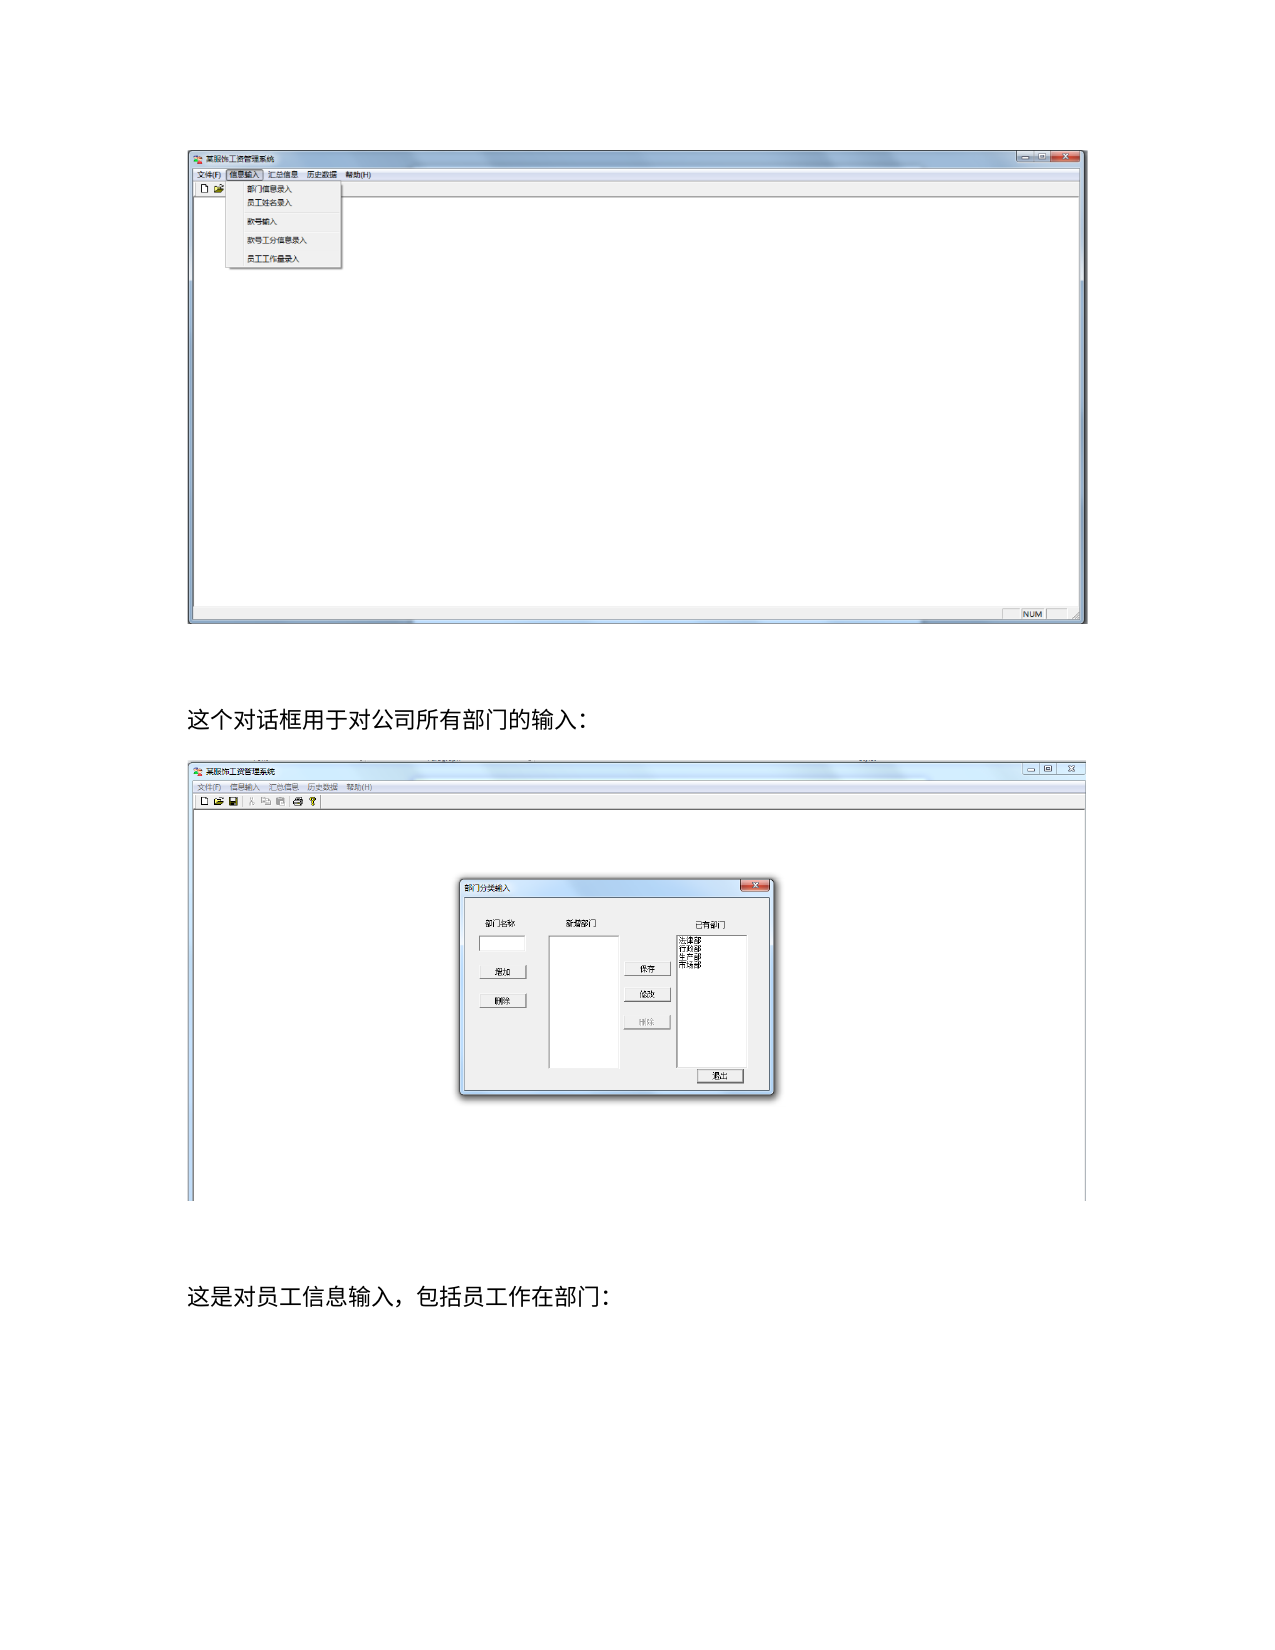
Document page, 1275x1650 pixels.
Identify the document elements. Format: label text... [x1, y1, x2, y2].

picture [187, 150, 1088, 624]
text 这个对话框用于对公司所有部门的输入： [187, 701, 1087, 735]
text 这是对员工信息输入，包括员工作在部门： [187, 1279, 1087, 1312]
picture [187, 760, 1086, 1201]
